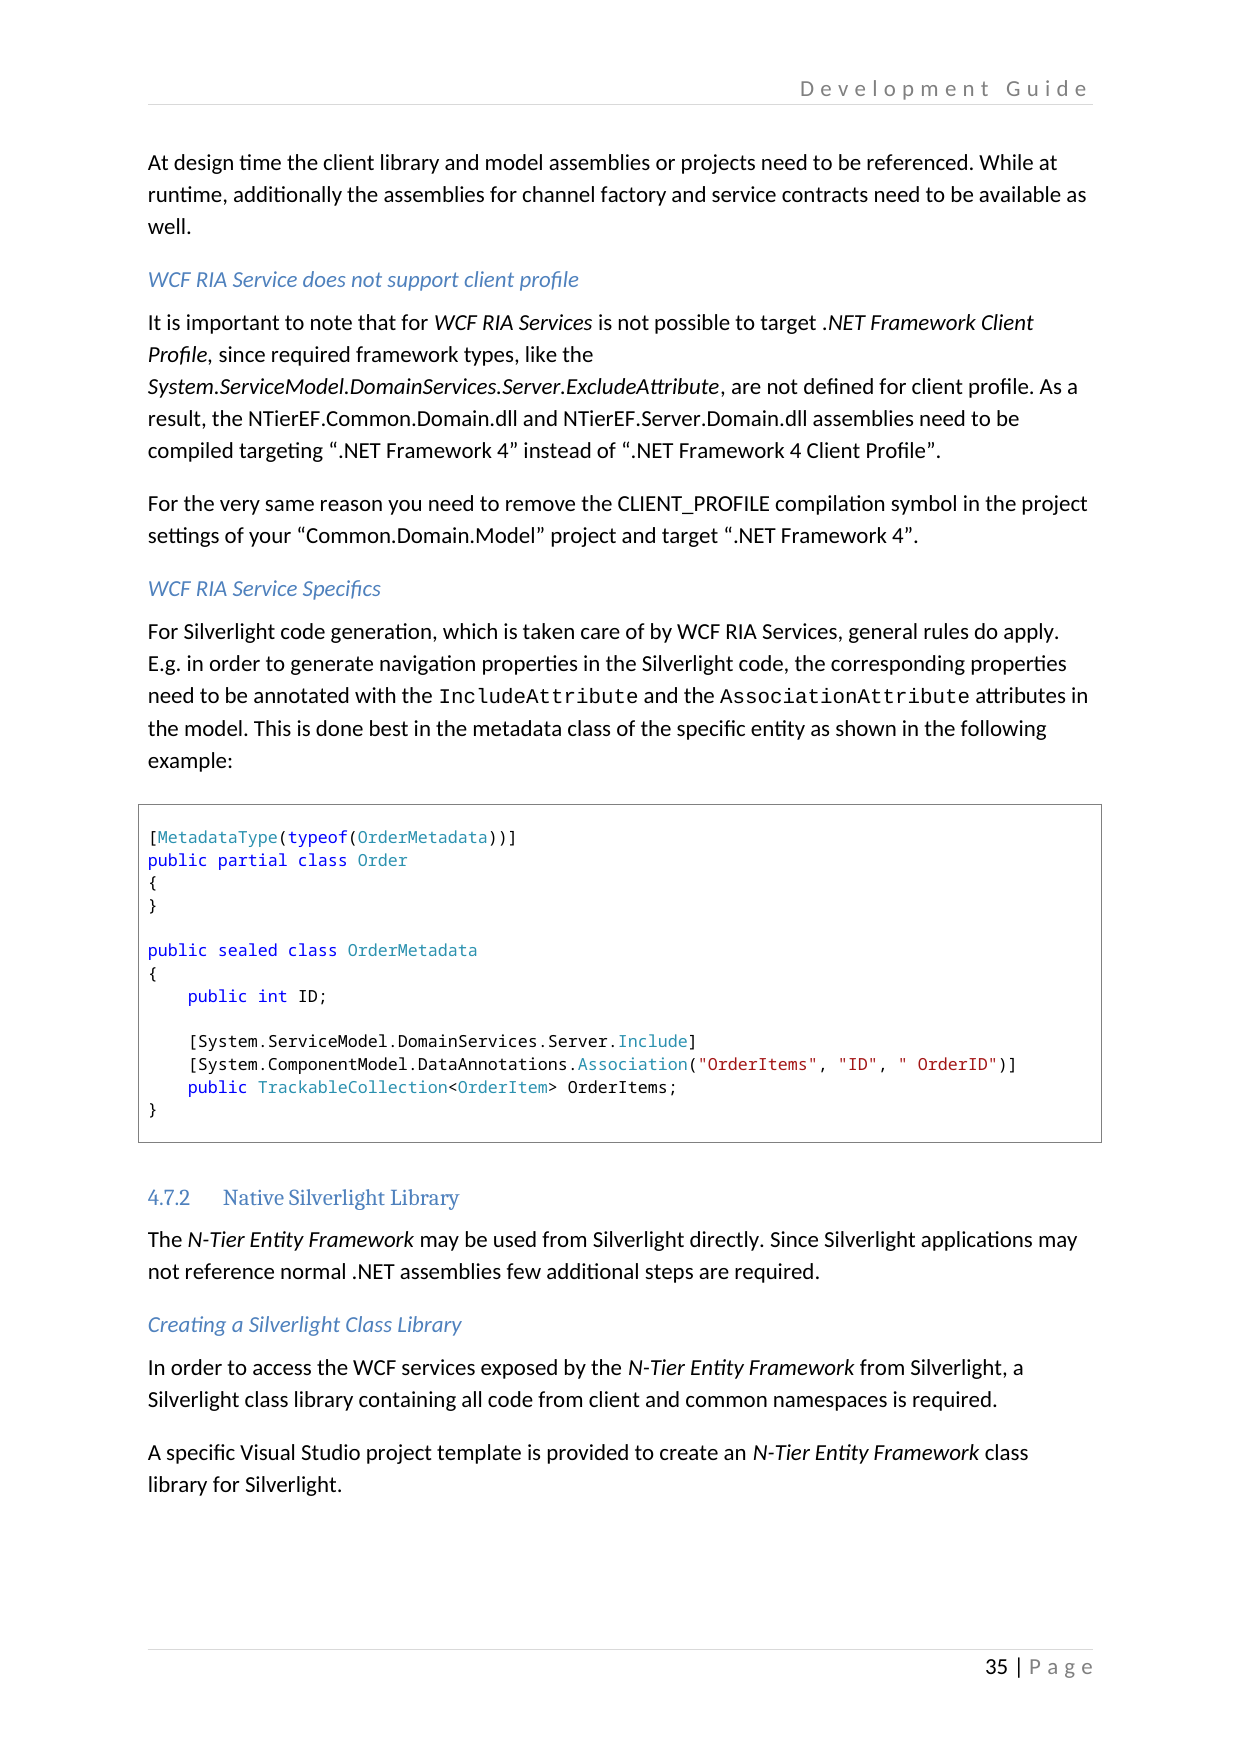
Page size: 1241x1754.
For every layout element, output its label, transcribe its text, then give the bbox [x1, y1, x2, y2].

text At design time the client library and model assemblies or projects need to be referenced. While at runtime, additionally the assemblies for channel factory and service contracts need to be available as well. [148, 148, 1093, 240]
text A specific Visual Studio project template is provided to create an N-Tier Entity Framework class library for Silverlight. [148, 1438, 1093, 1498]
text It is important to note that for WCF RIA Services is not possible to target .NET Framework Client Profile, since required framework types, like the System.ServiceModel.DomainServices.Server.ExcludeAttribute, are not defined for client profile. As a result, the NTierEF.Common.Domain.dll and NTierEF.Server.Domain.dll assemblies need to be compiled targeting “.NET Framework 4” instead of “.NET Framework 4 Client Profile”. [148, 308, 1093, 464]
text For Silverlight code generation, which is taken care of by WCF RIA Services, general rules do apply. E.g. in order to generate navigation properties in the Silverlight code, the corresponding properties need to be annotated with the IncludeAttribute and the AssociationAttribute attributes in the model. This is done best in the metadata class of the specific entity as shown in the following example: [148, 617, 1093, 774]
text For the very same reason you need to remove the CLIENT_PROFILE compilation symbol in the project settings of your “Common.Domain.Model” project and target “.NET Framework 4”. [148, 489, 1093, 549]
subtitle WCF RIA Service Specifics [148, 574, 1093, 603]
subtitle WCF RIA Service does not support client profile [148, 265, 1093, 293]
text The N-Tier Entity Framework may be used from Silverlight directly. Since Silverlight applications may not reference normal .NET assemblies few additional steps are required. [148, 1225, 1093, 1285]
text In order to access the WCF services exposed by the N-Tier Entity Framework from Silverlight, a Silverlight class library containing all code from client and common namespaces is required. [148, 1353, 1093, 1413]
subtitle Creating a Silverlight Class Library [148, 1310, 1093, 1338]
text [MetadataType(typeof(OrderMetadata))] public partial class Order { } public sealed class OrderMetadata { public int ID; [System.ServiceModel.DomainServices.Server.Include] [System.ComponentModel.DataAnnotations.Association("OrderItems", "ID", " OrderID")] public TrackableCollection<OrderItem> OrderItems; } [139, 805, 1101, 1142]
subtitle Native Silverlight Library [148, 1184, 1093, 1211]
